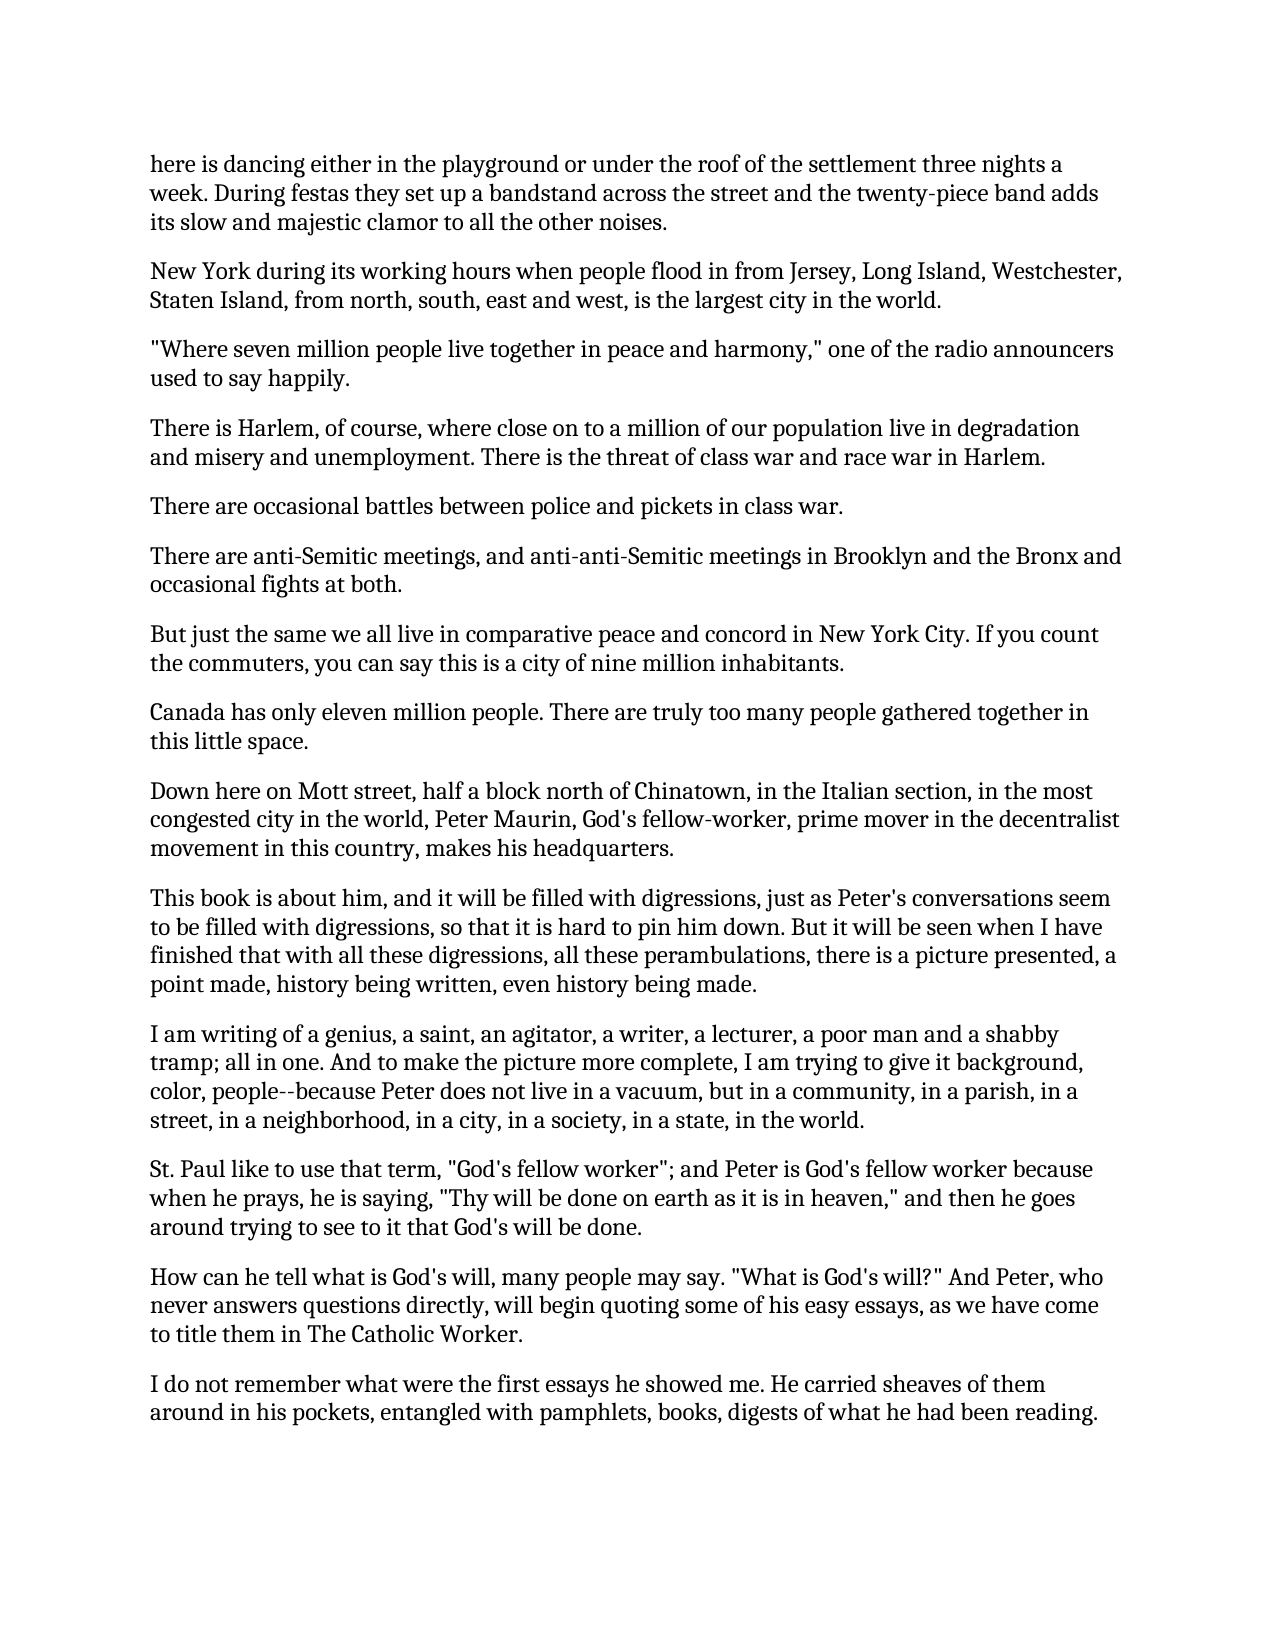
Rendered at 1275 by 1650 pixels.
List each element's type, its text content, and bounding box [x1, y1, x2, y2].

text There are occasional battles between police and pickets in class war. [150, 492, 1125, 521]
text Down here on Mott street, half a block north of Chinatown, in the Italian section, in the most congested city in the world, Peter Maurin, God's fellow-worker, prime mover in the decentralist movement in this country, makes his headquarters. [150, 777, 1125, 863]
text There is Harlem, of course, where close on to a million of our population live in degradation and misery and unemployment. There is the threat of class war and race war in Harlem. [150, 414, 1125, 471]
text New York during its working hours when people flood in from Jersey, Long Island, Westchester, Staten Island, from north, south, east and west, is the largest city in the world. [150, 257, 1125, 314]
text St. Paul like to use that term, "God's fellow worker"; and Peter is God's fellow worker because when he prays, he is saying, "Thy will be done on earth as it is in heaven," and then he goes around trying to see to it that God's will be done. [150, 1155, 1125, 1242]
text This book is about him, and it will be filled with digressions, just as Peter's conversations seem to be filled with digressions, so that it is hard to pin him down. But it will be seen when I have finished that with all these digressions, all these perambulations, there is a picture presented, a point made, history being written, even history being made. [150, 884, 1125, 999]
text I am writing of a genius, a saint, an agitator, a writer, a lecturer, a poor man and a shabby tramp; all in one. And to make the picture more complete, I am trying to give it background, color, people--because Peter does not live in a vacuum, but in a community, in a parish, in a street, in a neighborhood, in a city, in a society, in a state, in the world. [150, 1019, 1125, 1134]
text There are anti-Semitic meetings, and anti-anti-Semitic meetings in Brooklyn and the Bronx and occasional fights at both. [150, 542, 1125, 599]
text Canada has only eleven million people. There are truly too many people gathered together in this little space. [150, 698, 1125, 756]
text "Where seven million people live together in peace and harmony," one of the radio announcers used to say happily. [150, 335, 1125, 393]
text But just the same we all live in comparative peace and concord in New York City. If you count the commuters, you can say this is a city of nine million inhabitants. [150, 620, 1125, 677]
text I do not remember what were the first essays he showed me. He carried sheaves of them around in his pockets, entangled with pamphlets, books, digests of what he had been reading. [150, 1369, 1125, 1427]
text How can he tell what is God's will, many people may say. "What is God's will?" And Peter, who never answers questions directly, will begin quoting some of his easy essays, as we have come to title them in The Catholic Worker. [150, 1262, 1125, 1349]
